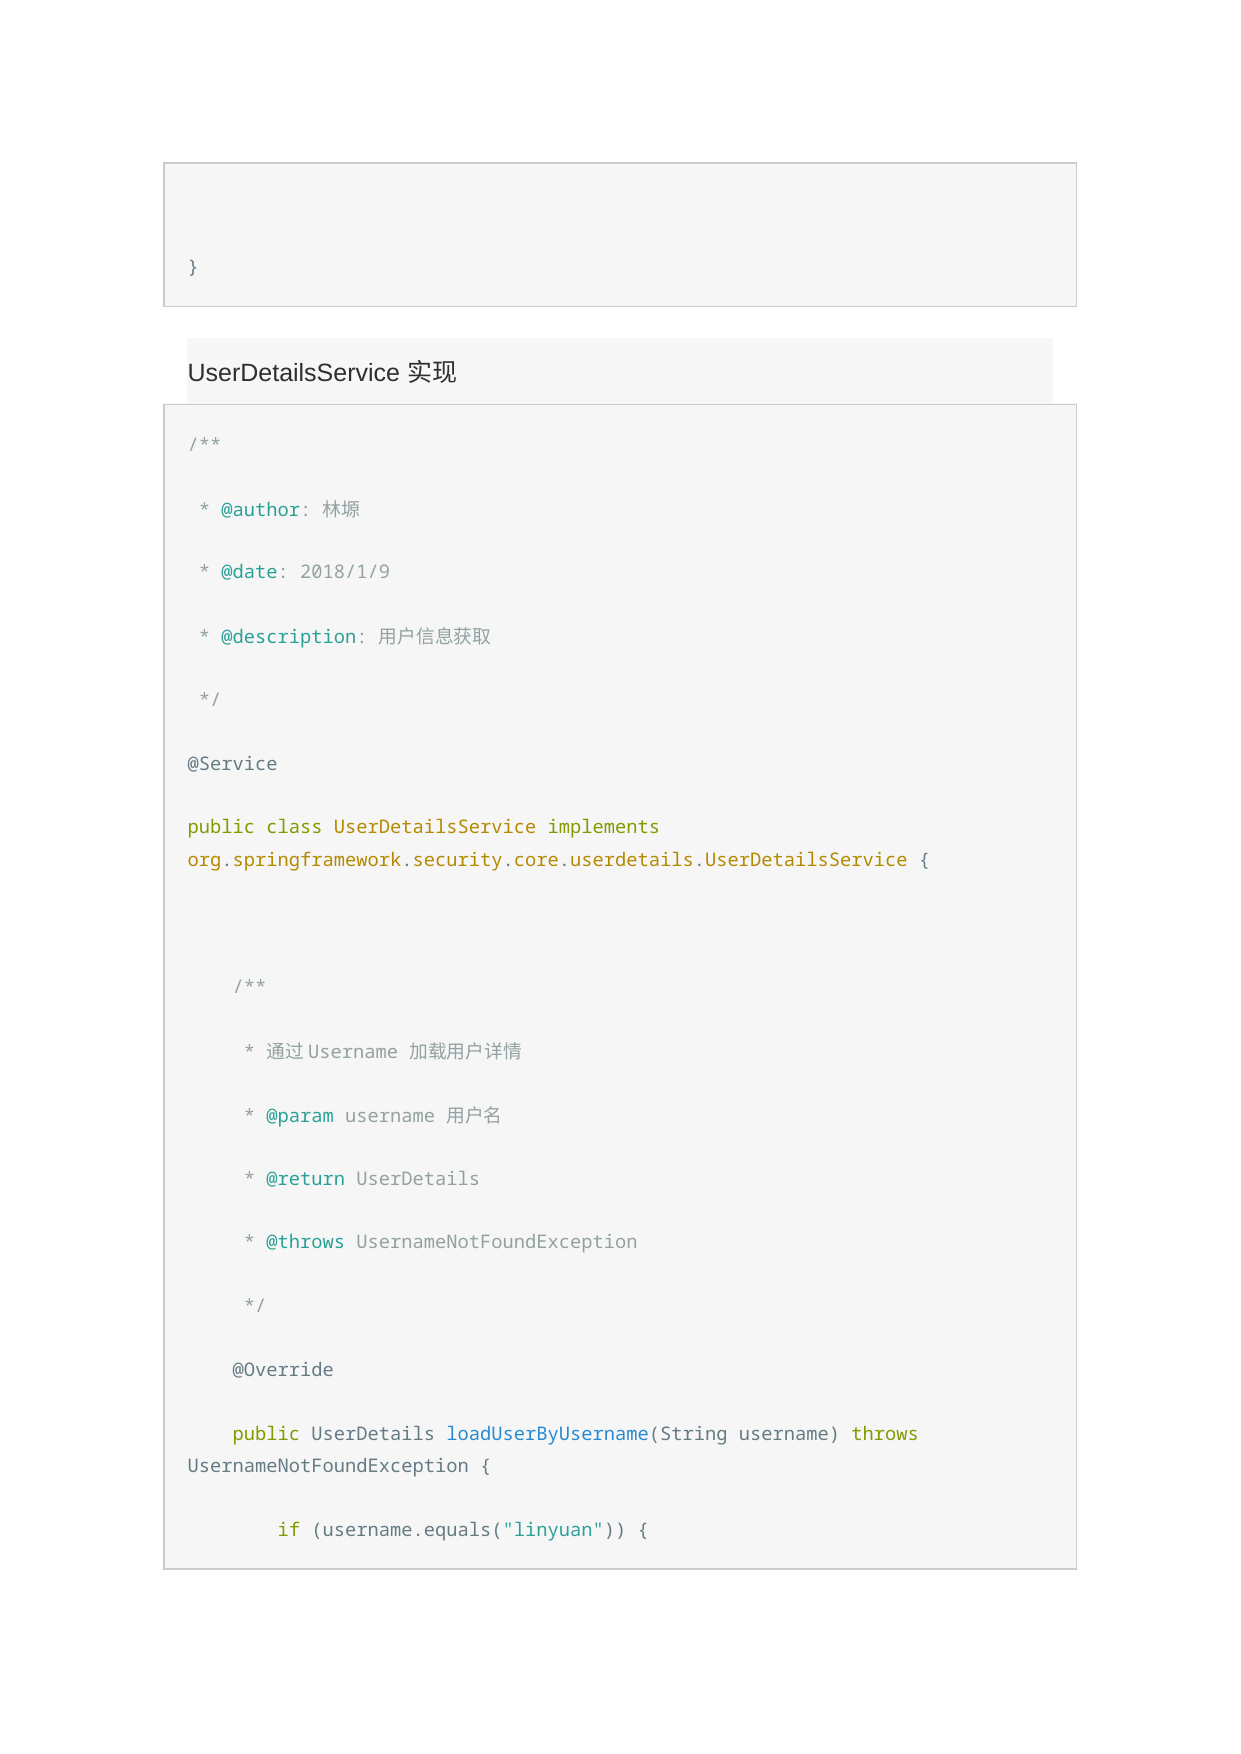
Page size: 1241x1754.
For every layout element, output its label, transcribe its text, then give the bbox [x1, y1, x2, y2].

text /** [165, 405, 1076, 460]
text if (username.equals("linyuan")) { [165, 1488, 1076, 1568]
text @Service [165, 722, 1076, 779]
text public UserDetails loadUserByUsername(String username) throws UsernameNotFoundException { [165, 1392, 1076, 1482]
text * @throws UsernameNotFoundException [165, 1201, 1076, 1258]
text * @return UserDetails [165, 1137, 1076, 1194]
text * @author: 林塬 [165, 467, 1076, 524]
text * @param username 用户名 [165, 1073, 1076, 1130]
text * 通过 Username 加载用户详情 [165, 1010, 1076, 1067]
text * @date: 2018/1/9 [165, 531, 1076, 588]
text @Override [165, 1328, 1076, 1385]
text UserDetailsService 实现 [187, 338, 1053, 403]
text */ [165, 658, 1076, 715]
text */ [165, 1265, 1076, 1322]
text public class UserDetailsService implements org.springframework.security.core.userdetails.UserDetailsService { [165, 786, 1076, 875]
text * @description: 用户信息获取 [165, 595, 1076, 652]
text } [165, 226, 1076, 306]
text /** [165, 946, 1076, 1003]
